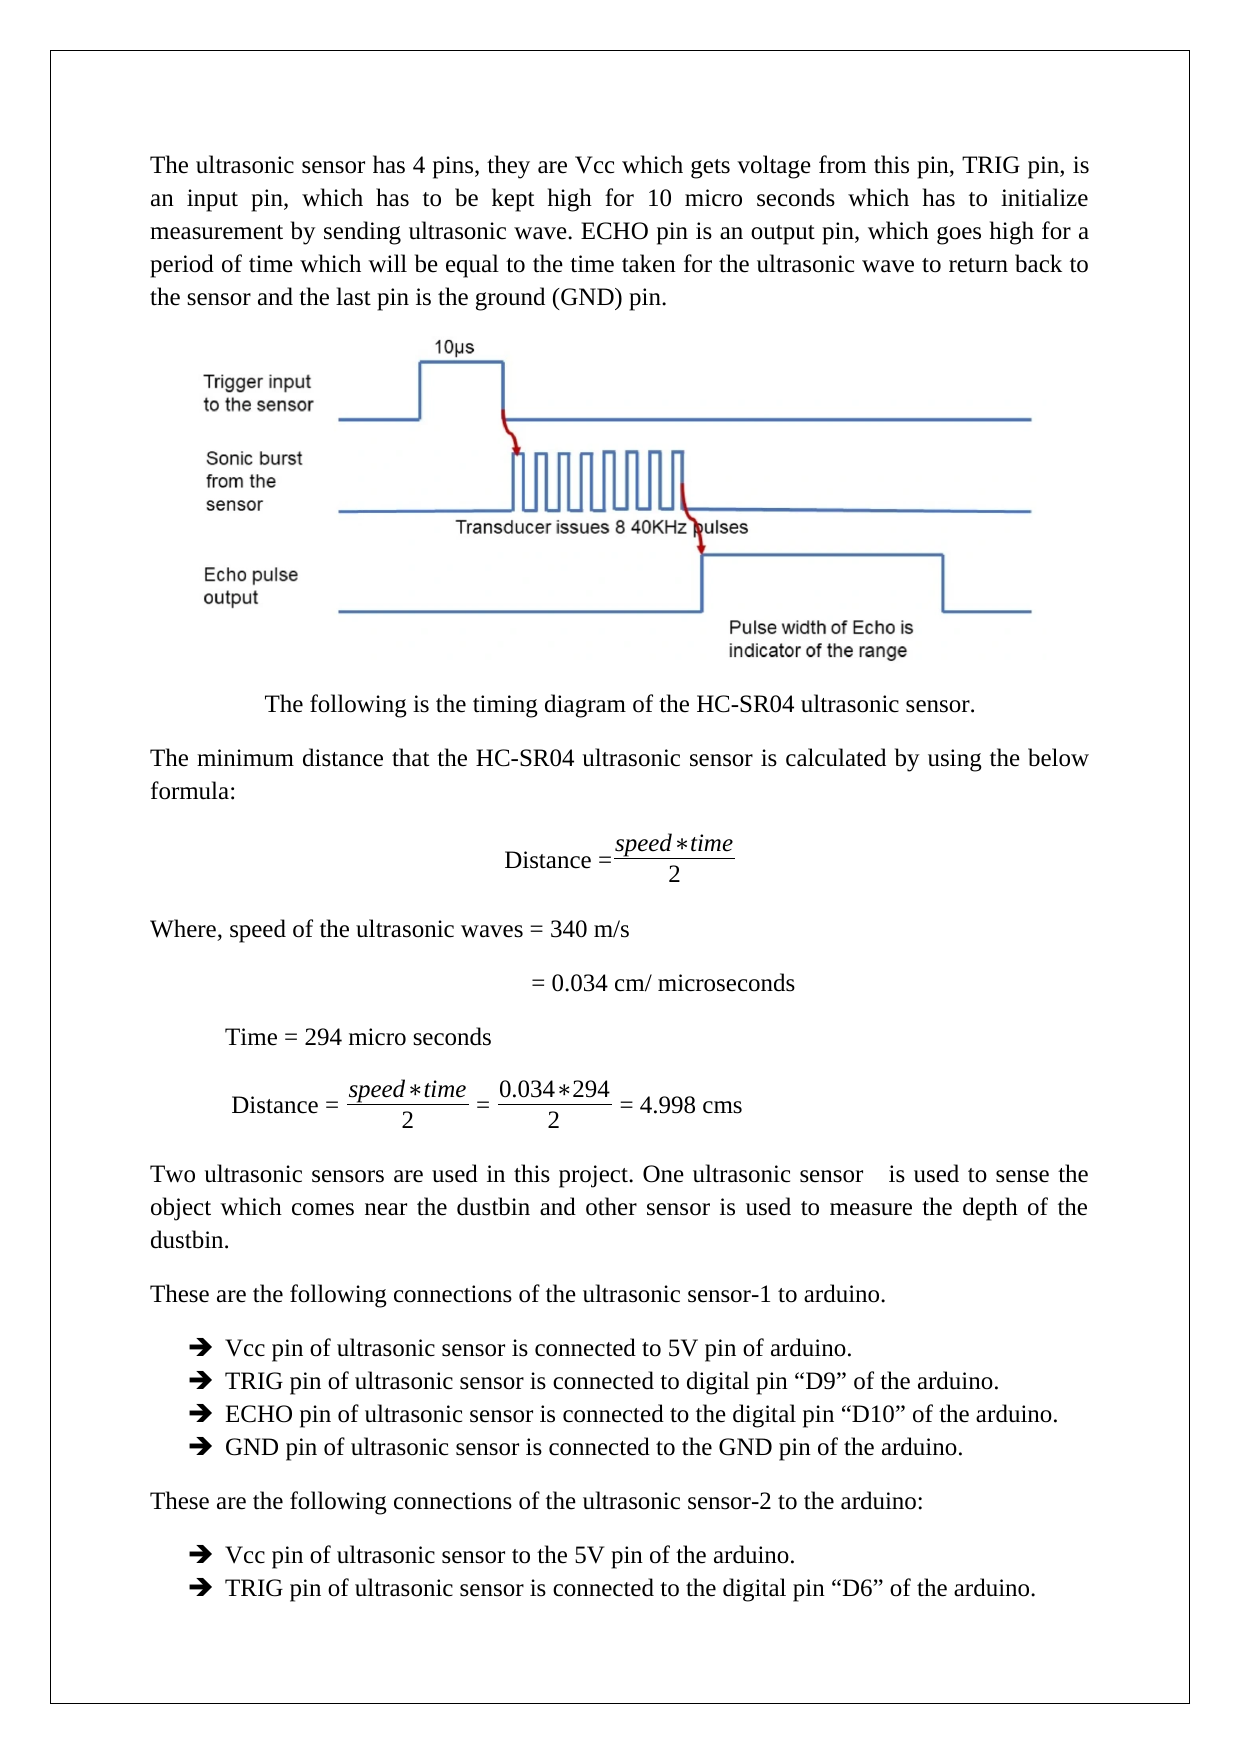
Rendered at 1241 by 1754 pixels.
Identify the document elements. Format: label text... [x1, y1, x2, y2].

text Two ultrasonic sensors are used in this project. One ultrasonic sensor is used to sense the object which comes near the dustbin and other sensor is used to measure the depth of the dustbin. [150, 1159, 1090, 1254]
list GND pin of ultrasonic sensor is connected to the GND pin of the arduino. [187, 1432, 1090, 1461]
list Vcc pin of ultrasonic sensor is connected to 5V pin of arduino. [187, 1333, 1090, 1362]
text Distance = [150, 830, 1090, 889]
list ECHO pin of ultrasonic sensor is connected to the digital pin “D10” of the arduino. [187, 1399, 1090, 1428]
text Time = 294 micro seconds [150, 1022, 1090, 1050]
text Distance = = = 4.998 cms [150, 1075, 1090, 1134]
text Where, speed of the ultrasonic waves = 340 m/s [150, 914, 1090, 943]
text The minimum distance that the HC-SR04 ultrasonic sensor is calculated by using the below formula: [150, 743, 1090, 805]
text = 0.034 cm/ microseconds [150, 968, 1090, 996]
list Vcc pin of ultrasonic sensor to the 5V pin of the arduino. [187, 1540, 1090, 1569]
picture [193, 336, 1047, 664]
text The ultrasonic sensor has 4 pins, they are Vcc which gets voltage from this pin, TRIG pin, is an input pin, which has to be kept high for 10 micro seconds which has to initialize measurement by sending ultrasonic wave. ECHO pin is an output pin, which goes high for a period of time which will be equal to the time taken for the ultrasonic wave to return back to the sensor and the last pin is the ground (GND) pin. [150, 150, 1090, 311]
text The following is the timing diagram of the HC-SR04 ultrasonic sensor. [150, 689, 1090, 718]
list TRIG pin of ultrasonic sensor is connected to digital pin “D9” of the arduino. [187, 1366, 1090, 1395]
text These are the following connections of the ultrasonic sensor-2 to the arduino: [150, 1486, 1090, 1515]
text These are the following connections of the ultrasonic sensor-1 to arduino. [150, 1279, 1090, 1308]
list TRIG pin of ultrasonic sensor is connected to the digital pin “D6” of the arduino. [187, 1573, 1090, 1602]
